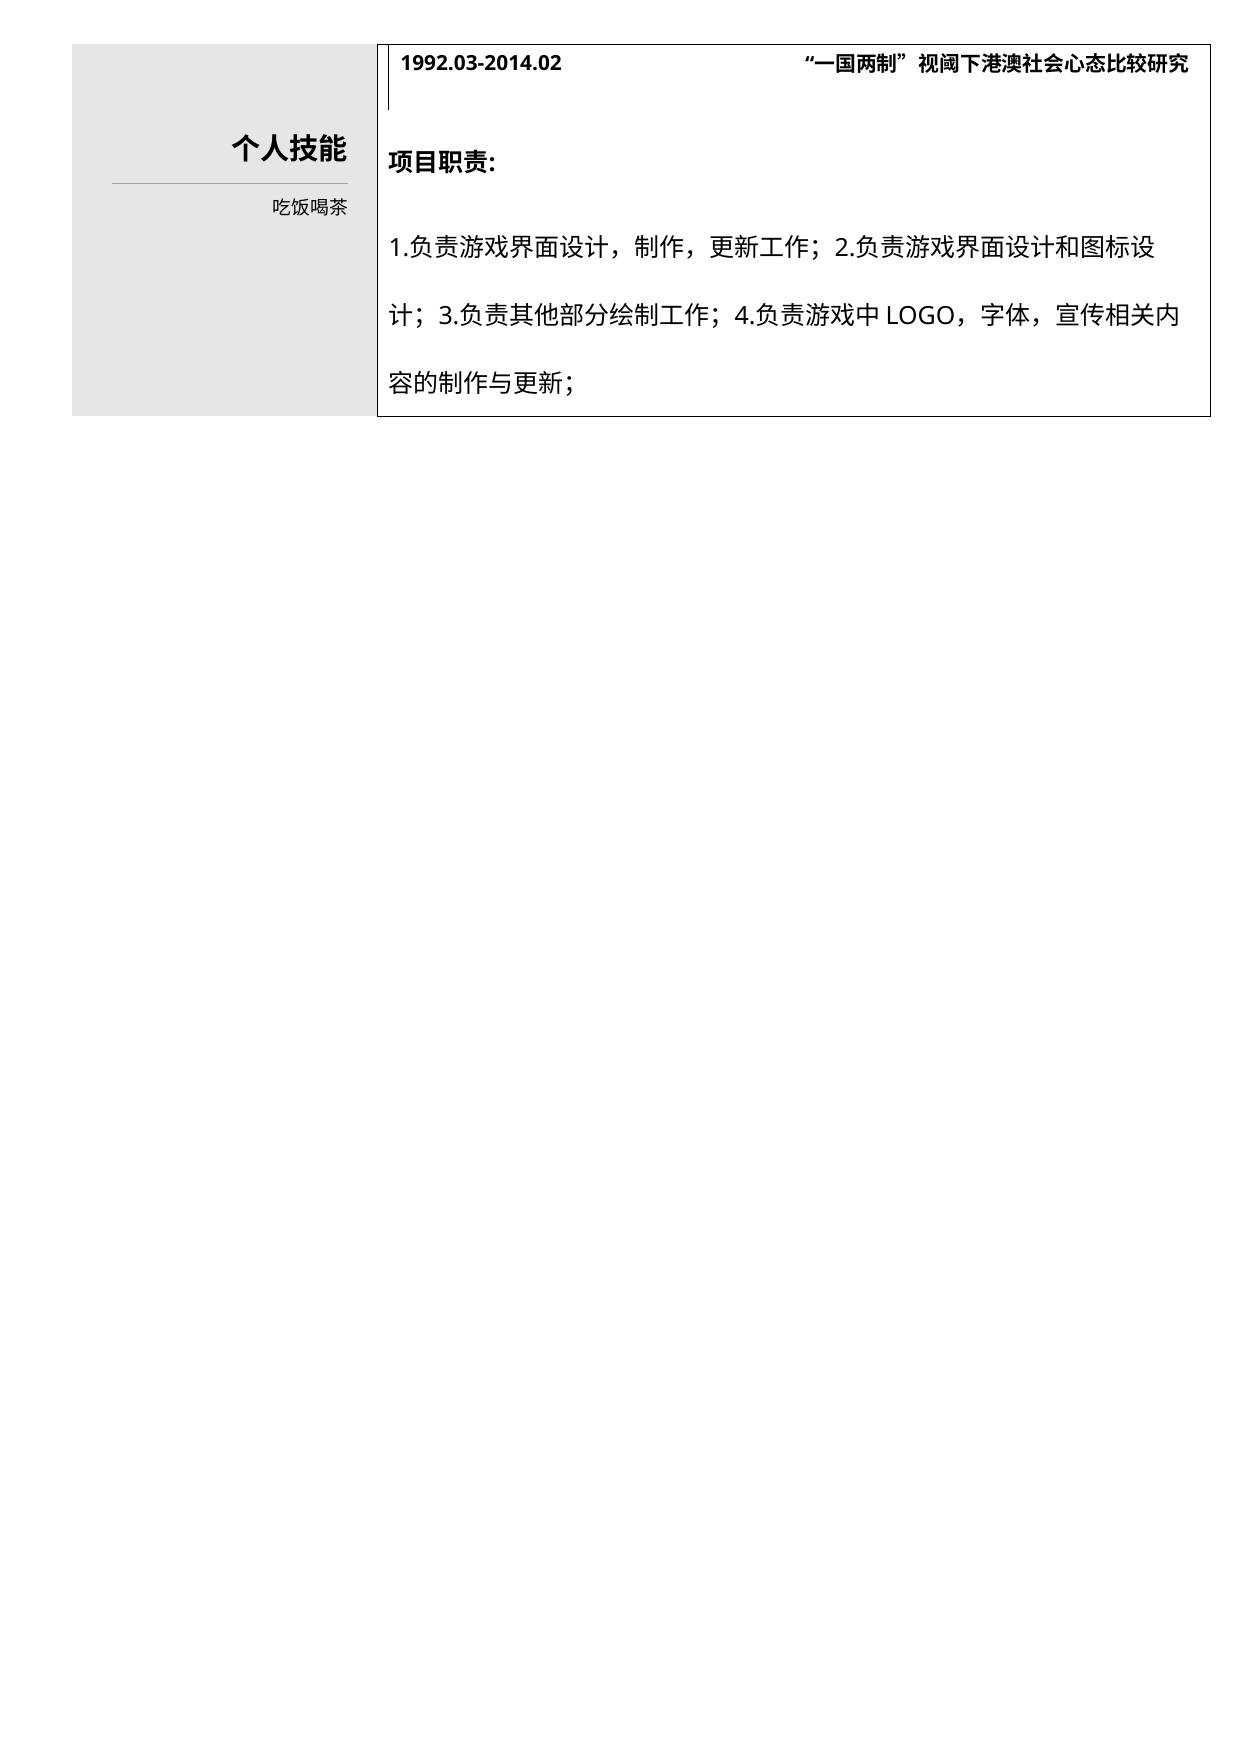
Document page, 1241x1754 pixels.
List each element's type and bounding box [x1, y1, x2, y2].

table_cell [378, 45, 1210, 416]
table_cell [72, 44, 377, 416]
